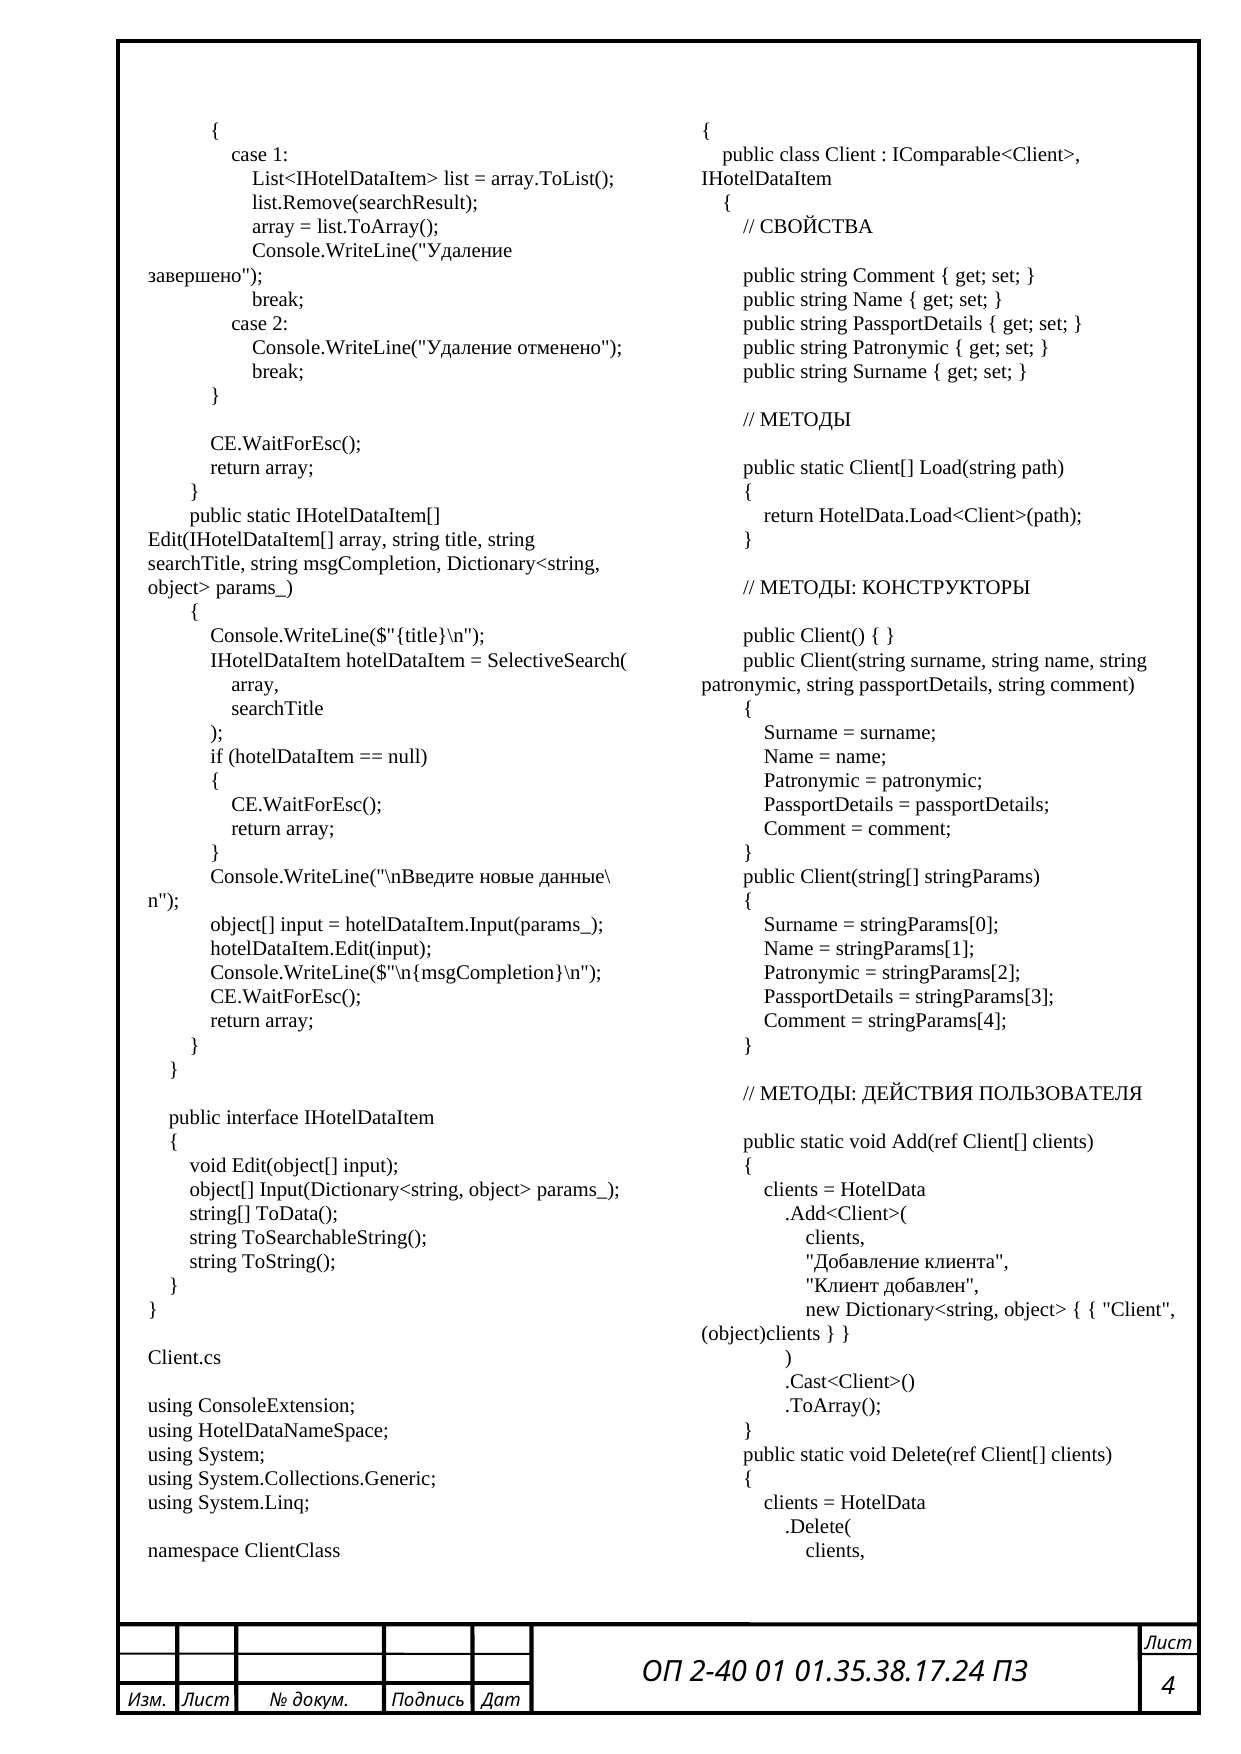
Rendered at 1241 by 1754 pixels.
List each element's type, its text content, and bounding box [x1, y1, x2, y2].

text using System; [148, 1442, 627, 1466]
text } [701, 840, 1181, 864]
text public Client(string[] stringParams) [701, 864, 1181, 888]
text string[] ToData(); [148, 1201, 627, 1225]
text } [148, 1057, 627, 1081]
text { [701, 888, 1181, 912]
text object[] input = hotelDataItem.Input(params_); [148, 912, 627, 936]
text .Delete( [701, 1514, 1181, 1538]
text using ConsoleExtension; [148, 1393, 627, 1417]
text public string Comment { get; set; } [701, 262, 1181, 287]
text CE.WaitForEsc(); [148, 984, 627, 1008]
text { [148, 768, 627, 792]
text void Edit(object[] input); [148, 1153, 627, 1177]
text public static Client[] Load(string path) [701, 455, 1181, 479]
text Surname = surname; [701, 720, 1181, 744]
text } [701, 1032, 1181, 1057]
text return array; [148, 816, 627, 840]
text searchTitle [148, 696, 627, 720]
text Patronymic = patronymic; [701, 768, 1181, 792]
text public string Patronymic { get; set; } [701, 335, 1181, 359]
text string ToString(); [148, 1249, 627, 1273]
text // МЕТОДЫ: ДЕЙСТВИЯ ПОЛЬЗОВАТЕЛЯ [701, 1081, 1181, 1105]
text .ToArray(); [701, 1393, 1181, 1417]
text string ToSearchableString(); [148, 1225, 627, 1249]
text { [148, 118, 627, 142]
text .Add<Client>( [701, 1201, 1181, 1225]
text clients = HotelData [701, 1177, 1181, 1201]
text } [148, 1297, 627, 1321]
text case 1: [148, 142, 627, 166]
text CE.WaitForEsc(); [148, 431, 627, 455]
text public Client() { } [701, 623, 1181, 647]
text return HotelData.Load<Client>(path); [701, 503, 1181, 527]
text list.Remove(searchResult); [148, 190, 627, 214]
text Comment = stringParams[4]; [701, 1008, 1181, 1032]
text } [148, 840, 627, 864]
text if (hotelDataItem == null) [148, 744, 627, 768]
text { [701, 190, 1181, 214]
text new Dictionary<string, object> { { "Client", (object)clients } } [701, 1297, 1181, 1345]
text CE.WaitForEsc(); [148, 792, 627, 816]
text clients = HotelData [701, 1490, 1181, 1514]
text PassportDetails = stringParams[3]; [701, 984, 1181, 1008]
text .Cast<Client>() [701, 1369, 1181, 1393]
text Client.cs [148, 1345, 627, 1369]
text public interface IHotelDataItem [148, 1105, 627, 1129]
text } [148, 383, 627, 407]
text } [148, 1273, 627, 1297]
text Patronymic = stringParams[2]; [701, 960, 1181, 984]
text "Добавление клиента", [701, 1249, 1181, 1273]
text object[] Input(Dictionary<string, object> params_); [148, 1177, 627, 1201]
text Console.WriteLine($"\n{msgCompletion}\n"); [148, 960, 627, 984]
text PassportDetails = passportDetails; [701, 792, 1181, 816]
text using System.Linq; [148, 1490, 627, 1514]
text return array; [148, 1008, 627, 1032]
text public string Name { get; set; } [701, 287, 1181, 311]
text { [701, 479, 1181, 503]
text break; [148, 287, 627, 311]
text array = list.ToArray(); [148, 214, 627, 238]
text } [701, 1417, 1181, 1442]
text { [148, 1129, 627, 1153]
text public static void Add(ref Client[] clients) [701, 1129, 1181, 1153]
text using System.Collections.Generic; [148, 1466, 627, 1490]
text public static IHotelDataItem[] Edit(IHotelDataItem[] array, string title, string searchTitle, string msgCompletion, Dictionary<string, object> params_) [148, 503, 627, 599]
text Name = name; [701, 744, 1181, 768]
text Console.WriteLine("Удаление завершено"); [148, 238, 627, 287]
text public string PassportDetails { get; set; } [701, 311, 1181, 335]
text public class Client : IComparable<Client>, IHotelDataItem [701, 142, 1181, 190]
text case 2: [148, 311, 627, 335]
text { [701, 696, 1181, 720]
text // МЕТОДЫ [701, 407, 1181, 431]
text Comment = comment; [701, 816, 1181, 840]
text array, [148, 672, 627, 696]
text Surname = stringParams[0]; [701, 912, 1181, 936]
text List<IHotelDataItem> list = array.ToList(); [148, 166, 627, 190]
text // МЕТОДЫ: КОНСТРУКТОРЫ [701, 575, 1181, 599]
text public static void Delete(ref Client[] clients) [701, 1442, 1181, 1466]
text } [148, 479, 627, 503]
text } [701, 527, 1181, 551]
text public Client(string surname, string name, string patronymic, string passportDetails, string comment) [701, 647, 1181, 696]
text { [701, 1153, 1181, 1177]
text hotelDataItem.Edit(input); [148, 936, 627, 960]
text break; [148, 359, 627, 383]
text // СВОЙСТВА [701, 214, 1181, 238]
text ); [148, 720, 627, 744]
text Name = stringParams[1]; [701, 936, 1181, 960]
text { [701, 118, 1181, 142]
text "Клиент добавлен", [701, 1273, 1181, 1297]
text Console.WriteLine($"{title}\n"); [148, 623, 627, 647]
text clients, [701, 1538, 1181, 1562]
text Console.WriteLine("Удаление отменено"); [148, 335, 627, 359]
text clients, [701, 1225, 1181, 1249]
text { [701, 1466, 1181, 1490]
text Console.WriteLine("\nВведите новые данные\n"); [148, 864, 627, 912]
text } [148, 1032, 627, 1057]
text using HotelDataNameSpace; [148, 1417, 627, 1442]
text { [148, 599, 627, 623]
text namespace ClientClass [148, 1538, 627, 1562]
text ) [701, 1345, 1181, 1369]
text IHotelDataItem hotelDataItem = SelectiveSearch( [148, 647, 627, 672]
text return array; [148, 455, 627, 479]
text public string Surname { get; set; } [701, 359, 1181, 383]
